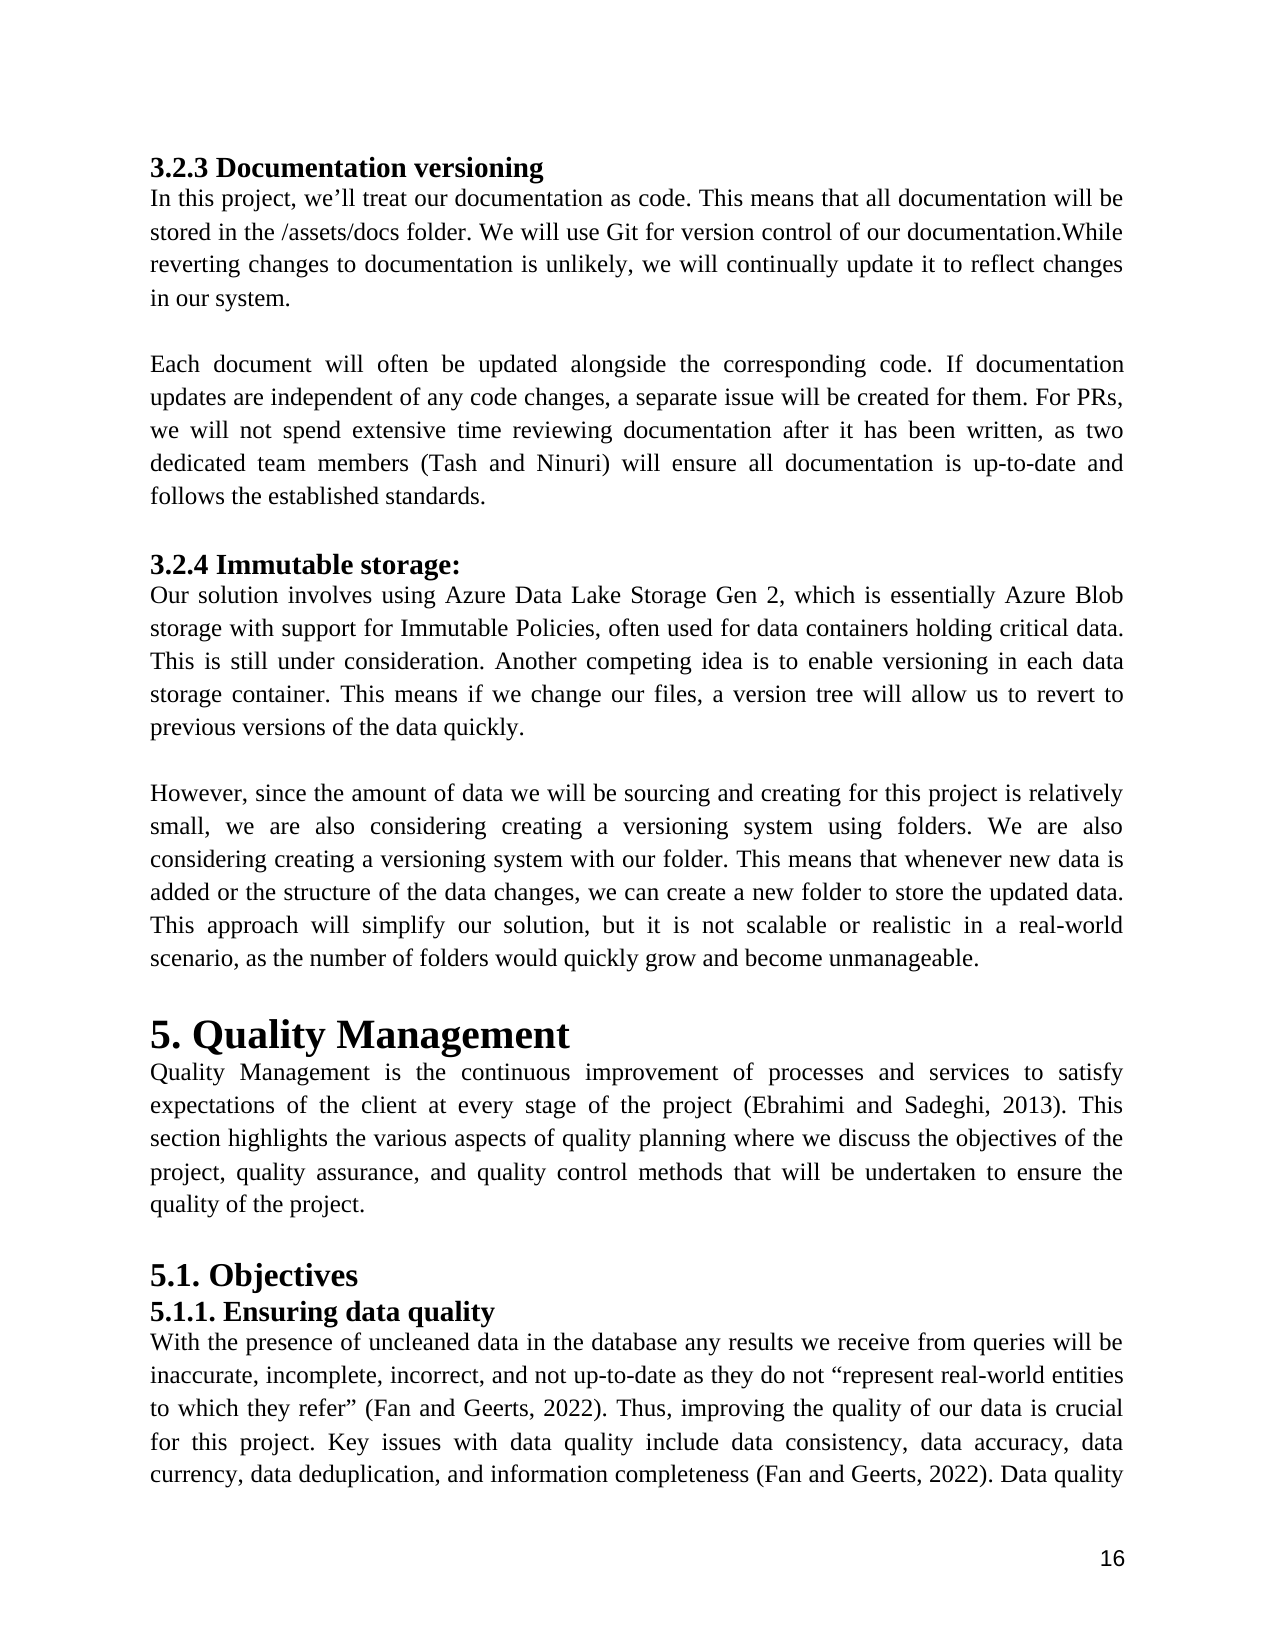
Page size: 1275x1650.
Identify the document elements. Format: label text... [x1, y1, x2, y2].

text In this project, we’ll treat our documentation as code. This means that all documentation will be stored in the /assets/docs folder. We will use Git for version control of our documentation.While reverting changes to documentation is unlikely, we will continually update it to reflect changes in our system. [150, 183, 1125, 311]
subtitle 3.2.3 Documentation versioning [150, 150, 1125, 183]
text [150, 1327, 1125, 1488]
text However, since the amount of data we will be sourcing and creating for this project is relatively small, we are also considering creating a versioning system using folders. We are also considering creating a versioning system with our folder. This means that whenever new data is added or the structure of the data changes, we can create a new folder to store the updated data. This approach will simplify our solution, but it is not scalable or realistic in a real-world scenario, as the number of folders would quickly grow and become unmanageable. [150, 778, 1125, 972]
subtitle 5. Quality Management [150, 1009, 1125, 1057]
subtitle 3.2.4 Immutable storage: [150, 547, 1125, 580]
text Quality Management is the continuous improvement of processes and services to satisfy expectations of the client at every stage of the project (Ebrahimi and Sadeghi, 2013). This section highlights the various aspects of quality planning where we discuss the objectives of the project, quality assurance, and quality control methods that will be undertaken to ensure the quality of the project. [150, 1057, 1125, 1218]
subtitle 5.1. Objectives [150, 1256, 1125, 1294]
subtitle 5.1.1. Ensuring data quality [150, 1294, 1125, 1327]
text Our solution involves using Azure Data Lake Storage Gen 2, which is essentially Azure Blob storage with support for Immutable Policies, often used for data containers holding critical data. This is still under consideration. Another competing idea is to enable versioning in each data storage container. This means if we change our files, a version tree will allow us to revert to previous versions of the data quickly. [150, 580, 1125, 741]
text Each document will often be updated alongside the corresponding code. If documentation updates are independent of any code changes, a separate issue will be created for them. For PRs, we will not spend extensive time reviewing documentation after it has been written, as two dedicated team members (Tash and Ninuri) will ensure all documentation is up-to-date and follows the established standards. [150, 349, 1125, 509]
